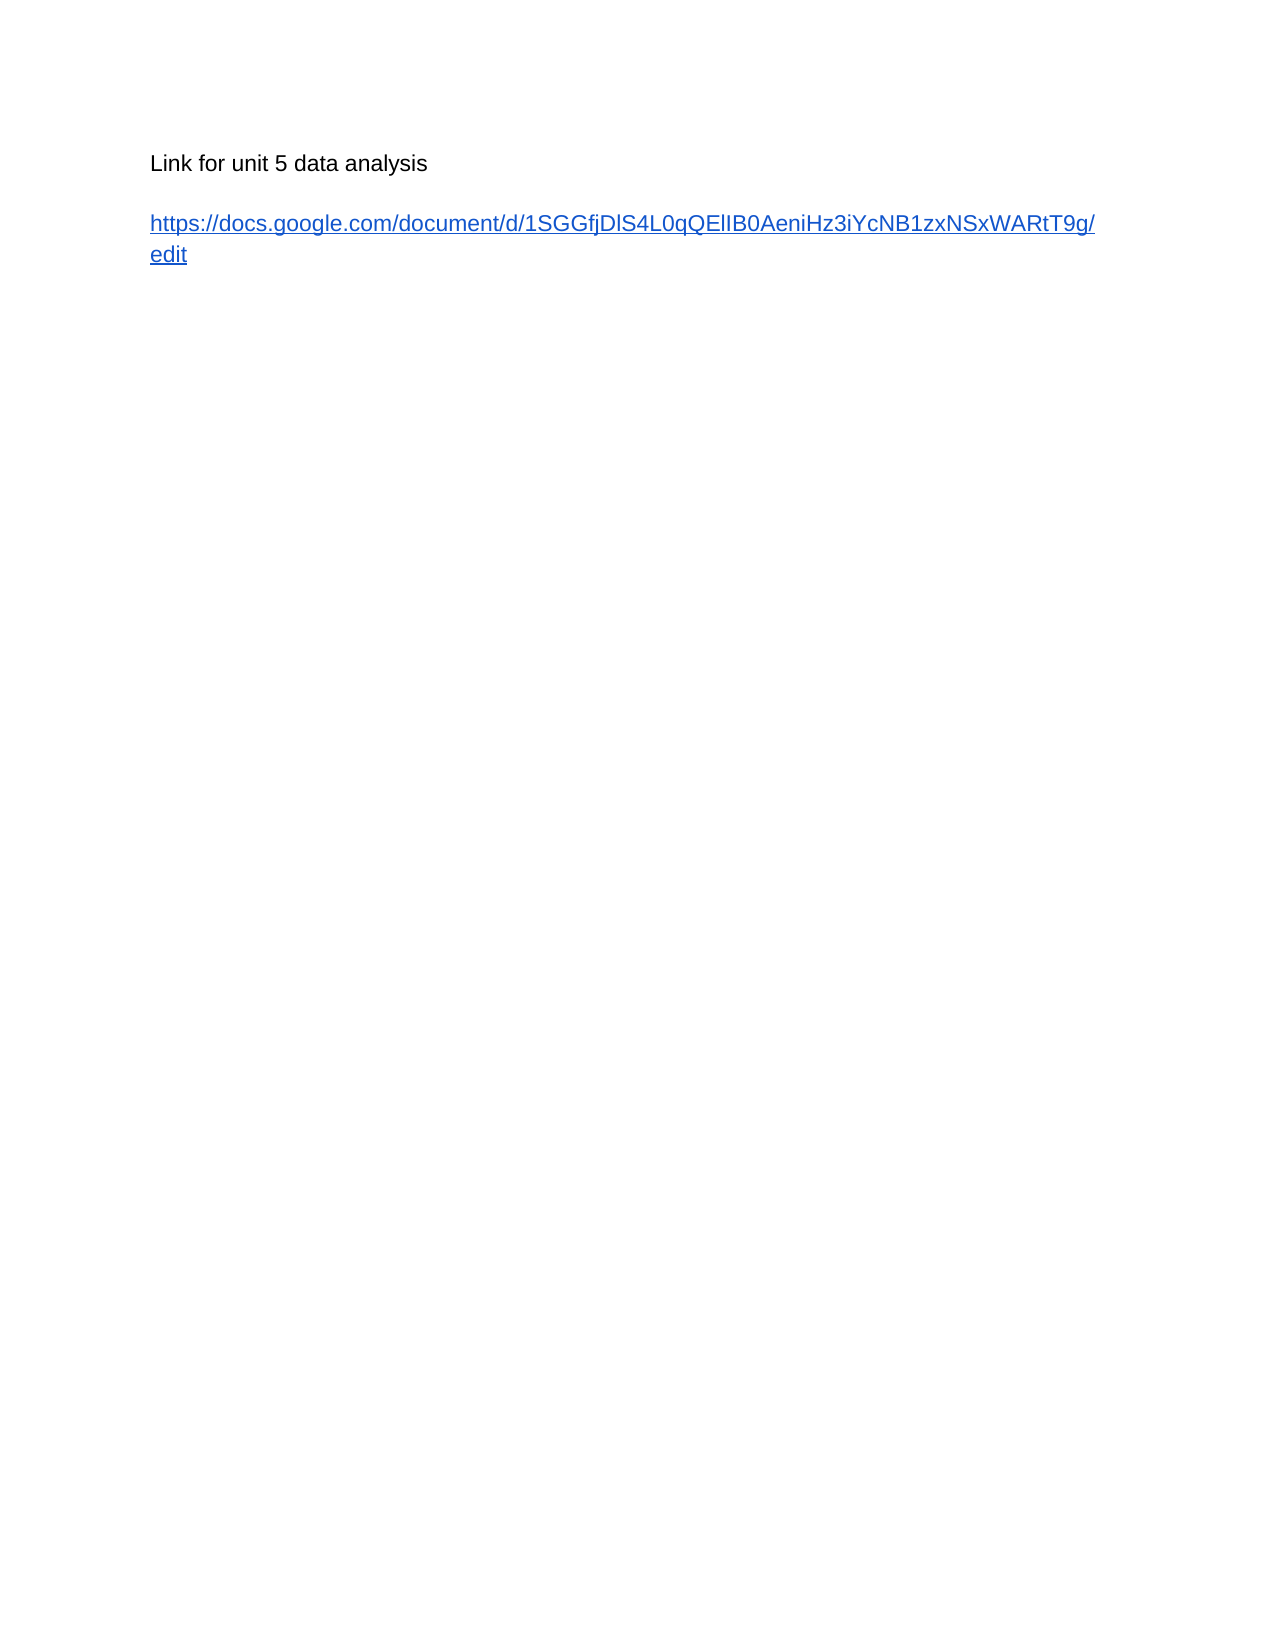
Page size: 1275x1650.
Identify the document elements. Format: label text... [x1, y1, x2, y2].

text Link for unit 5 data analysis [150, 150, 1125, 176]
text https://docs.google.com/document/d/1SGGfjDlS4L0qQElIB0AeniHz3iYcNB1zxNSxWARtT9g/edit [150, 210, 1125, 267]
